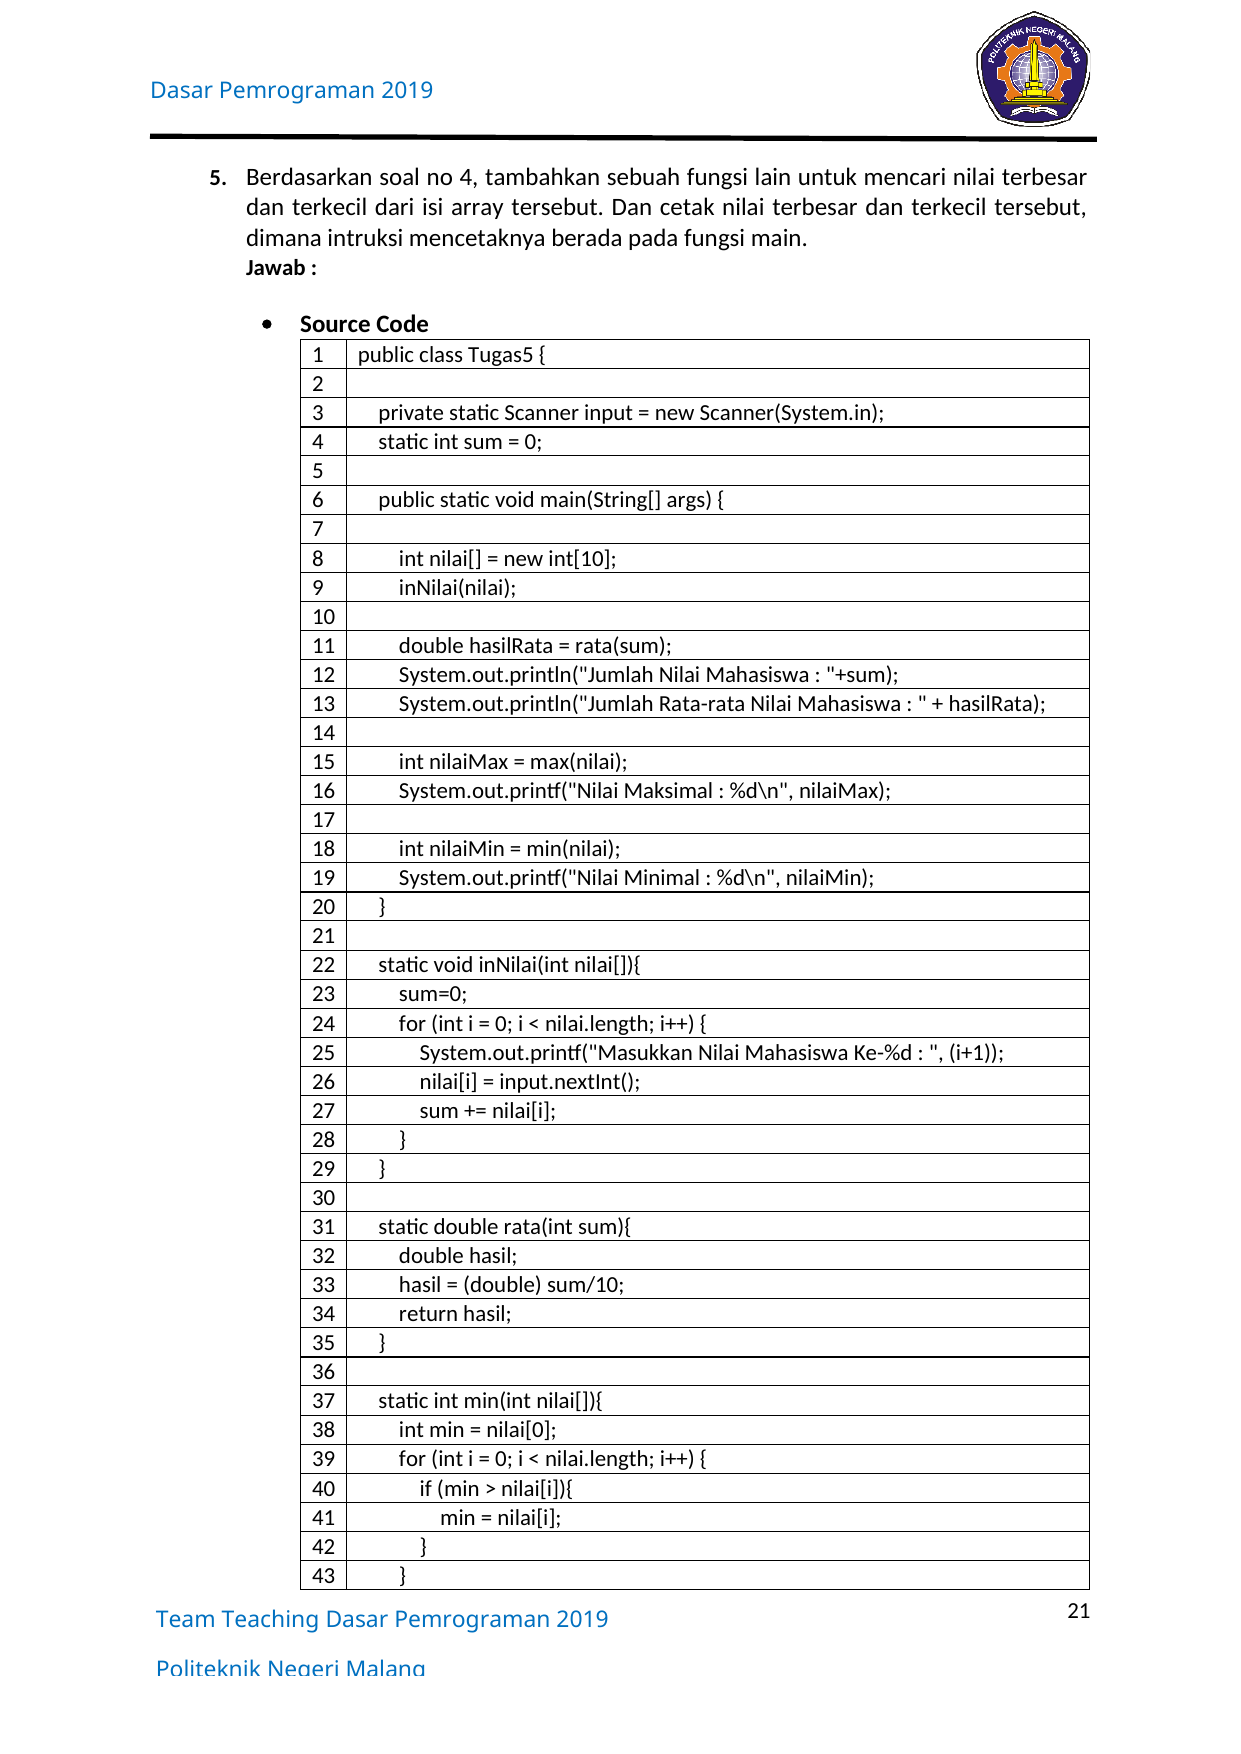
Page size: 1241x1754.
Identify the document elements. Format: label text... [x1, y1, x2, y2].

table_cell } [347, 893, 1089, 920]
table_cell [347, 456, 1089, 484]
table_cell static double rata(int sum){ [347, 1212, 1089, 1240]
table_cell 27 [301, 1096, 346, 1124]
table_cell System.out.printf("Nilai Minimal : %d\n", nilaiMin); [347, 863, 1089, 891]
table_cell 8 [301, 544, 346, 572]
table_cell 14 [301, 718, 346, 746]
table_cell 39 [301, 1445, 346, 1473]
table_cell 36 [301, 1358, 346, 1385]
table_cell 28 [301, 1125, 346, 1153]
table_cell } [347, 1125, 1089, 1153]
table_cell 16 [301, 776, 346, 804]
table_cell [347, 602, 1089, 630]
table_cell 31 [301, 1212, 346, 1240]
table_cell 7 [301, 515, 346, 543]
table_cell inNilai(nilai); [347, 573, 1089, 601]
table_cell 29 [301, 1154, 346, 1182]
table_cell double hasil; [347, 1241, 1089, 1269]
table_cell 13 [301, 689, 346, 717]
table_header 1 [301, 340, 346, 368]
table_cell private static Scanner input = new Scanner(System.in); [347, 398, 1089, 426]
table_cell [347, 805, 1089, 833]
table_cell hasil = (double) sum/10; [347, 1270, 1089, 1298]
table_cell 10 [301, 602, 346, 630]
table_cell 35 [301, 1328, 346, 1356]
table_cell nilai[i] = input.nextInt(); [347, 1067, 1089, 1095]
table_cell [347, 921, 1089, 949]
table_cell 37 [301, 1386, 346, 1414]
table_cell for (int i = 0; i < nilai.length; i++) { [347, 1009, 1089, 1037]
table_cell 22 [301, 951, 346, 978]
table_cell 21 [301, 921, 346, 949]
table_cell int nilai[] = new int[10]; [347, 544, 1089, 572]
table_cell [347, 1445, 1089, 1473]
table_cell 18 [301, 834, 346, 862]
table_cell [347, 1358, 1089, 1385]
table_cell } [347, 1561, 1089, 1589]
table_cell int nilaiMin = min(nilai); [347, 834, 1089, 862]
table_cell 24 [301, 1009, 346, 1037]
table_cell [347, 1183, 1089, 1211]
table_cell sum=0; [347, 980, 1089, 1008]
table_cell 40 [301, 1474, 346, 1502]
table_cell int min = nilai[0]; [347, 1416, 1089, 1443]
table_cell System.out.printf("Masukkan Nilai Mahasiswa Ke-%d : ", (i+1)); [347, 1038, 1089, 1066]
table_cell static int sum = 0; [347, 428, 1089, 455]
table_cell 20 [301, 893, 346, 920]
table_cell 34 [301, 1299, 346, 1327]
table_cell return hasil; [347, 1299, 1089, 1327]
table_cell if (min > nilai[i]){ [347, 1474, 1089, 1502]
table_cell 30 [301, 1183, 346, 1211]
text Jawab : [246, 253, 1088, 281]
table_cell 12 [301, 660, 346, 688]
table_cell 4 [301, 428, 346, 455]
table_cell 2 [301, 369, 346, 397]
table_cell public static void main(String[] args) { [347, 486, 1089, 513]
list Berdasarkan soal no 4, tambahkan sebuah fungsi lain untuk mencari nilai terbesar dan terkecil dari isi array tersebut. Dan cetak nilai terbesar dan terkecil tersebut, dimana intruksi mencetaknya berada pada fungsi main. [209, 161, 1088, 253]
table_cell 19 [301, 863, 346, 891]
table_cell System.out.println("Jumlah Nilai Mahasiswa : "+sum); [347, 660, 1089, 688]
table_cell System.out.printf("Nilai Maksimal : %d\n", nilaiMax); [347, 776, 1089, 804]
table_cell } [347, 1328, 1089, 1356]
table_cell sum += nilai[i]; [347, 1096, 1089, 1124]
table_cell [347, 369, 1089, 397]
table_cell 33 [301, 1270, 346, 1298]
table_header public class Tugas5 { [347, 340, 1089, 368]
table_cell System.out.println("Jumlah Rata-rata Nilai Mahasiswa : " + hasilRata); [347, 689, 1089, 717]
table_cell 11 [301, 631, 346, 659]
table_cell 6 [301, 486, 346, 513]
table_cell 17 [301, 805, 346, 833]
table_cell int nilaiMax = max(nilai); [347, 747, 1089, 775]
table_cell } [347, 1532, 1089, 1560]
table_cell min = nilai[i]; [347, 1503, 1089, 1531]
table_cell 43 [301, 1561, 346, 1589]
table_cell 38 [301, 1416, 346, 1443]
table_cell 23 [301, 980, 346, 1008]
table_cell 3 [301, 398, 346, 426]
table_cell static void inNilai(int nilai[]){ [347, 951, 1089, 978]
table_cell 15 [301, 747, 346, 775]
table_cell 25 [301, 1038, 346, 1066]
table_cell 42 [301, 1532, 346, 1560]
table_cell } [347, 1154, 1089, 1182]
table_cell 41 [301, 1503, 346, 1531]
table_cell 26 [301, 1067, 346, 1095]
picture [976, 11, 1091, 127]
table_cell static int min(int nilai[]){ [347, 1386, 1089, 1414]
table_cell [347, 515, 1089, 543]
list Source Code [262, 309, 1090, 339]
table_cell 9 [301, 573, 346, 601]
table_cell double hasilRata = rata(sum); [347, 631, 1089, 659]
table_cell 32 [301, 1241, 346, 1269]
table_cell 5 [301, 456, 346, 484]
table_cell [347, 718, 1089, 746]
